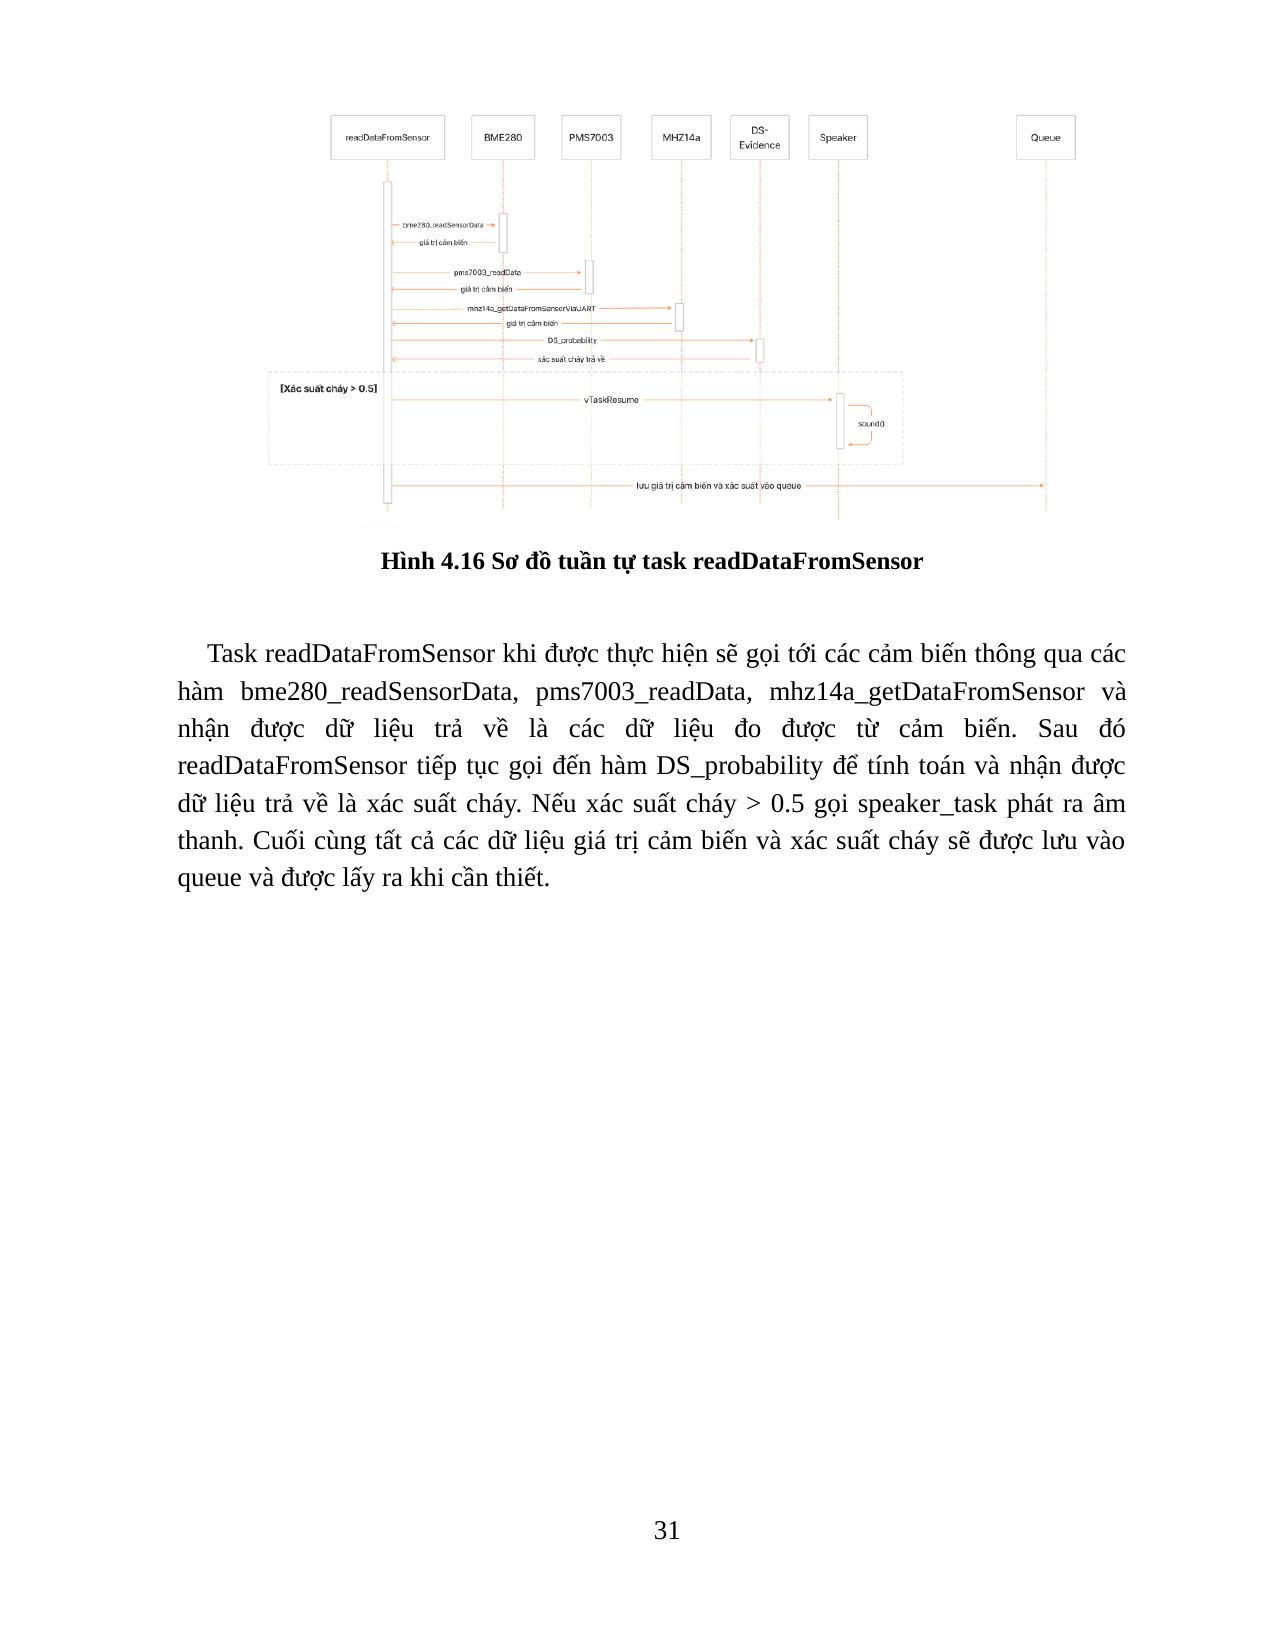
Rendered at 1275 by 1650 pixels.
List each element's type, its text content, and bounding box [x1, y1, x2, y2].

picture [242, 103, 1092, 528]
text Task readDataFromSensor khi được thực hiện sẽ gọi tới các cảm biến thông qua các hàm bme280_readSensorData, pms7003_readData, mhz14a_getDataFromSensor và nhận được dữ liệu trả về là các dữ liệu đo được từ cảm biến. Sau đó readDataFromSensor tiếp tục gọi đến hàm DS_probability để tính toán và nhận được dữ liệu trả về là xác suất cháy. Nếu xác suất cháy > 0.5 gọi speaker_task phát ra âm thanh. Cuối cùng tất cả các dữ liệu giá trị cảm biến và xác suất cháy sẽ được lưu vào queue và được lấy ra khi cần thiết. [177, 637, 1127, 892]
